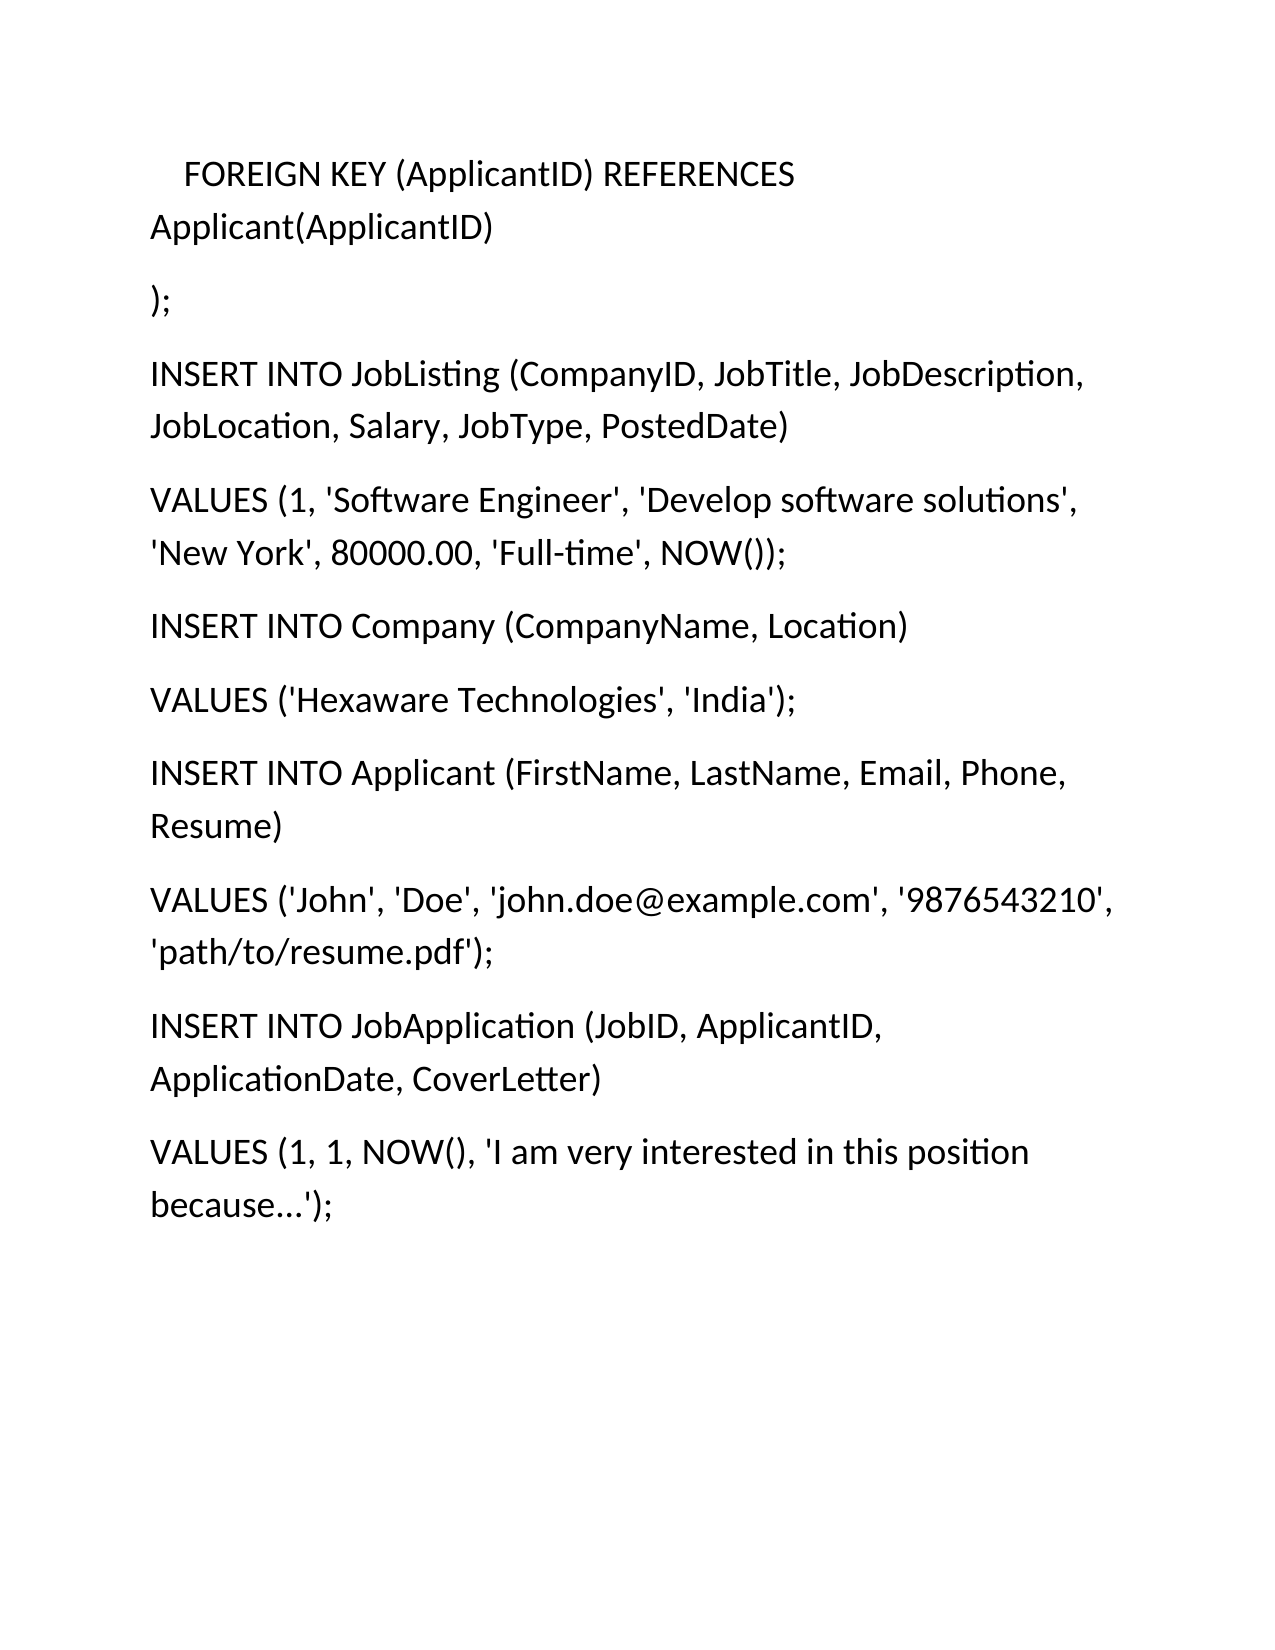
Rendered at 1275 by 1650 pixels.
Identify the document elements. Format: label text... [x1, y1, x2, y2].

text VALUES (1, 'Software Engineer', 'Develop software solutions', 'New York', 80000.00, 'Full-time', NOW()); [150, 476, 1125, 574]
text INSERT INTO JobListing (CompanyID, JobTitle, JobDescription, JobLocation, Salary, JobType, PostedDate) [150, 350, 1125, 448]
text FOREIGN KEY (ApplicantID) REFERENCES Applicant(ApplicantID) [150, 150, 1125, 248]
text VALUES ('Hexaware Technologies', 'India'); [150, 676, 1125, 722]
text VALUES ('John', 'Doe', 'john.doe@example.com', '9876543210', 'path/to/resume.pdf'); [150, 876, 1125, 974]
text INSERT INTO Company (CompanyName, Location) [150, 602, 1125, 648]
text ); [150, 276, 1125, 322]
text INSERT INTO JobApplication (JobID, ApplicantID, ApplicationDate, CoverLetter) [150, 1002, 1125, 1100]
text VALUES (1, 1, NOW(), 'I am very interested in this position because...'); [150, 1128, 1125, 1227]
text INSERT INTO Applicant (FirstName, LastName, Email, Phone, Resume) [150, 749, 1125, 848]
